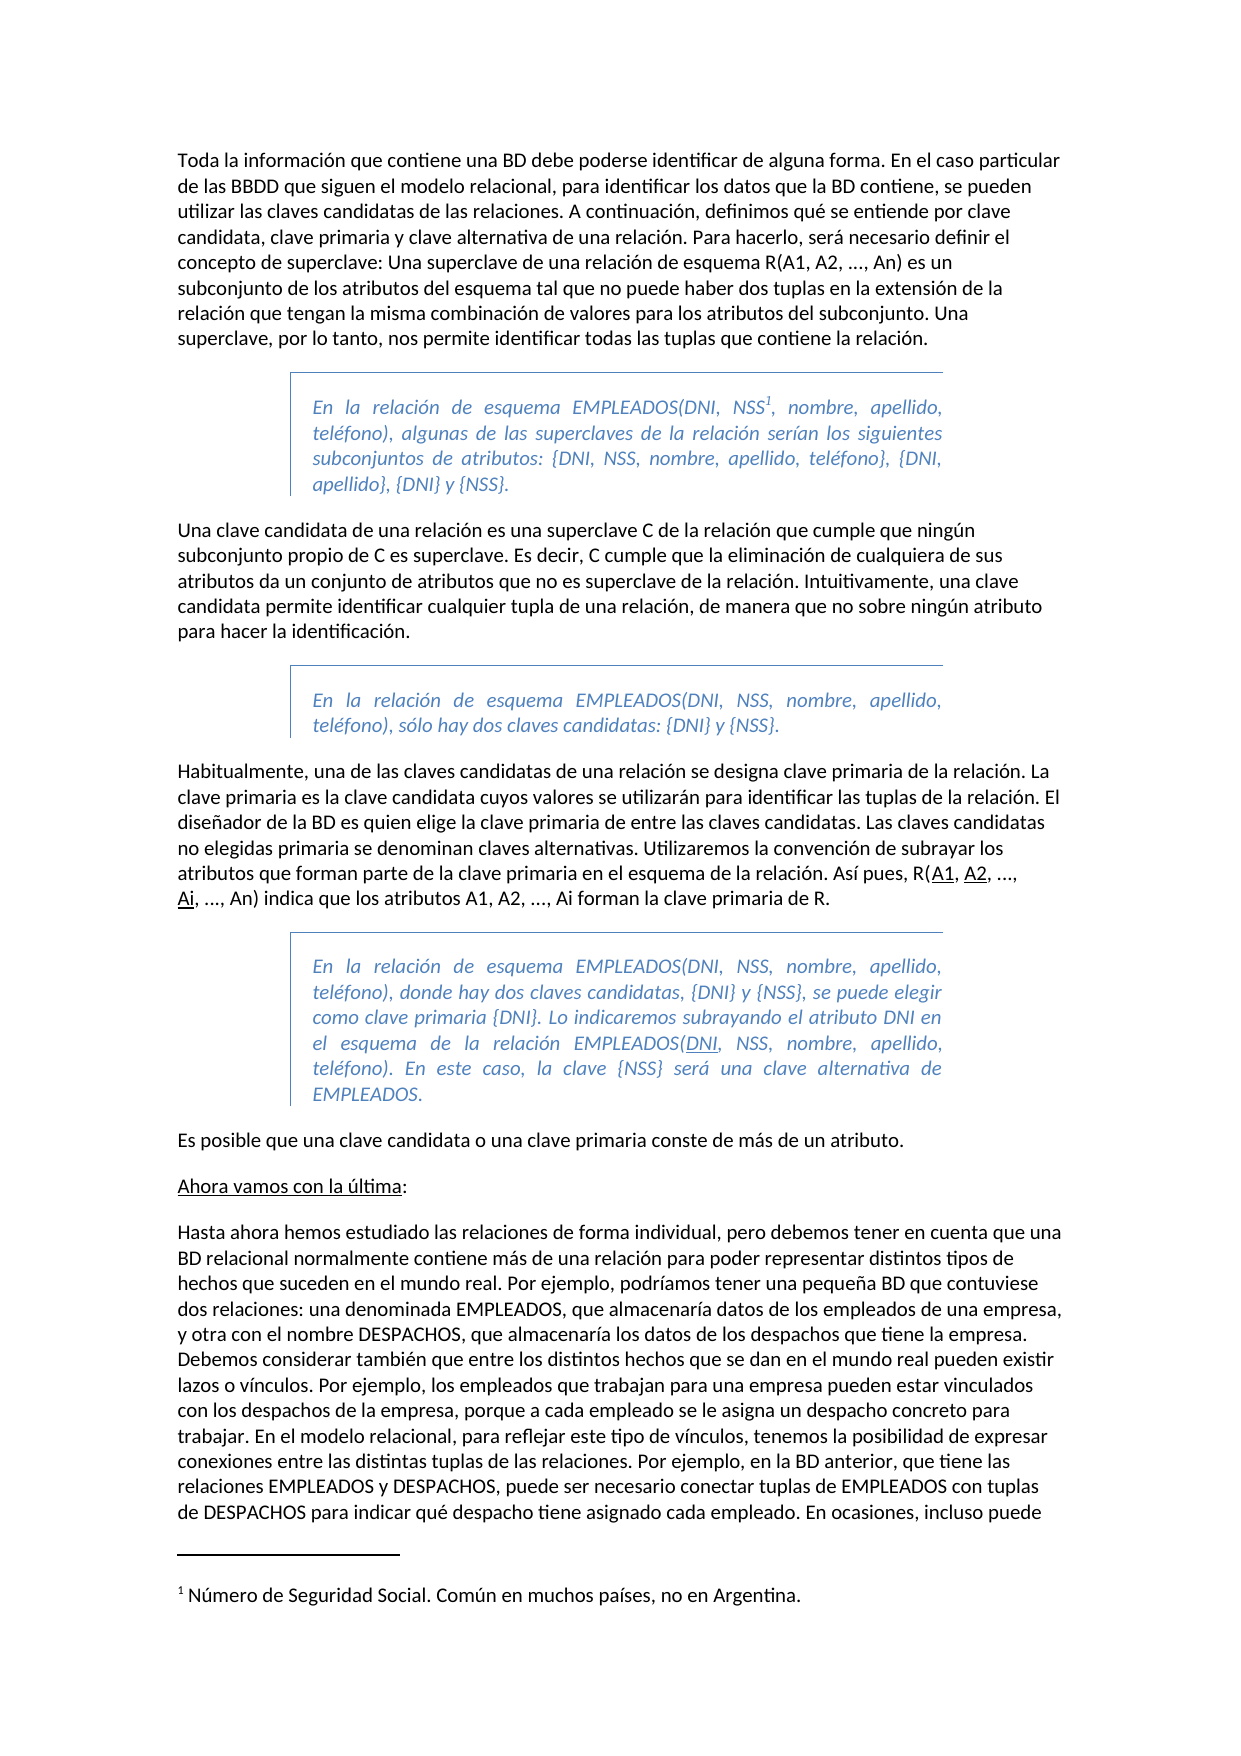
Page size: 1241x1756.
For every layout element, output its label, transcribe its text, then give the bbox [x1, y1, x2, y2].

text En la relación de esquema EMPLEADOS(DNI, NSS, nombre, apellido, teléfono), algunas de las superclaves de la relación serían los siguientes subconjuntos de atributos: {DNI, NSS, nombre, apellido, teléfono}, {DNI, apellido}, {DNI} y {NSS}. [291, 373, 943, 496]
text Toda la información que contiene una BD debe poderse identificar de alguna forma. En el caso particular de las BBDD que siguen el modelo relacional, para identificar los datos que la BD contiene, se pueden utilizar las claves candidatas de las relaciones. A continuación, definimos qué se entiende por clave candidata, clave primaria y clave alternativa de una relación. Para hacerlo, será necesario definir el concepto de superclave: Una superclave de una relación de esquema R(A1, A2, ..., An) es un subconjunto de los atributos del esquema tal que no puede haber dos tuplas en la extensión de la relación que tengan la misma combinación de valores para los atributos del subconjunto. Una superclave, por lo tanto, nos permite identificar todas las tuplas que contiene la relación. [177, 148, 1063, 351]
text Ahora vamos con la última: [177, 1173, 1063, 1199]
text En la relación de esquema EMPLEADOS(DNI, NSS, nombre, apellido, teléfono), donde hay dos claves candidatas, {DNI} y {NSS}, se puede elegir como clave primaria {DNI}. Lo indicaremos subrayando el atributo DNI en el esquema de la relación EMPLEADOS(DNI, NSS, nombre, apellido, teléfono). En este caso, la clave {NSS} será una clave alternativa de EMPLEADOS. [291, 933, 943, 1106]
text En la relación de esquema EMPLEADOS(DNI, NSS, nombre, apellido, teléfono), sólo hay dos claves candidatas: {DNI} y {NSS}. [291, 666, 943, 738]
text Es posible que una clave candidata o una clave primaria conste de más de un atributo. [177, 1127, 1063, 1152]
text Una clave candidata de una relación es una superclave C de la relación que cumple que ningún subconjunto propio de C es superclave. Es decir, C cumple que la eliminación de cualquiera de sus atributos da un conjunto de atributos que no es superclave de la relación. Intuitivamente, una clave candidata permite identificar cualquier tupla de una relación, de manera que no sobre ningún atributo para hacer la identificación. [177, 517, 1063, 644]
text Habitualmente, una de las claves candidatas de una relación se designa clave primaria de la relación. La clave primaria es la clave candidata cuyos valores se utilizarán para identificar las tuplas de la relación. El diseñador de la BD es quien elige la clave primaria de entre las claves candidatas. Las claves candidatas no elegidas primaria se denominan claves alternativas. Utilizaremos la convención de subrayar los atributos que forman parte de la clave primaria en el esquema de la relación. Así pues, R(A1, A2, ..., Ai, ..., An) indica que los atributos A1, A2, ..., Ai forman la clave primaria de R. [177, 758, 1063, 911]
